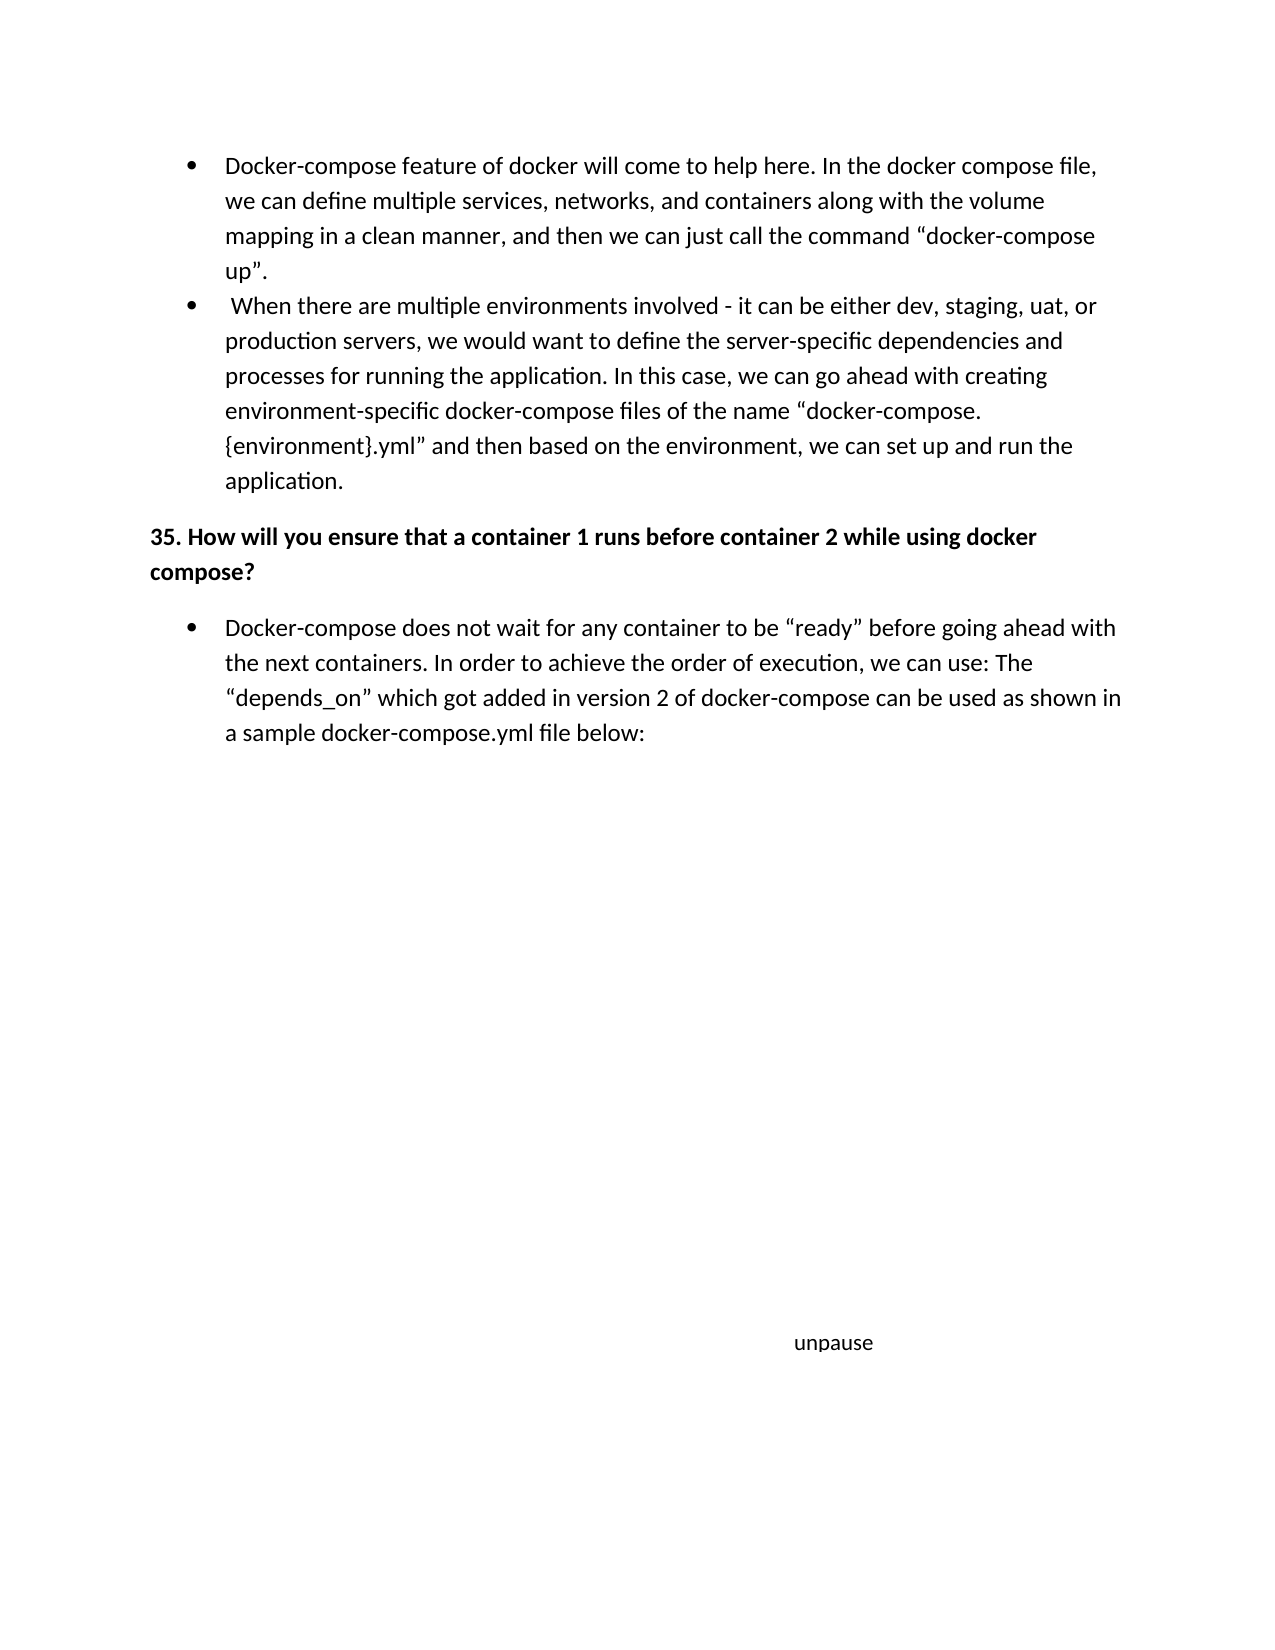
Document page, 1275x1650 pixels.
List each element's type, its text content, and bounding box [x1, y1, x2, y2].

list Docker-compose feature of docker will come to help here. In the docker compose file, we can define multiple services, networks, and containers along with the volume mapping in a clean manner, and then we can just call the command “docker-compose up”. [187, 150, 1125, 286]
list When there are multiple environments involved - it can be either dev, staging, uat, or production servers, we would want to define the server-specific dependencies and processes for running the application. In this case, we can go ahead with creating environment-specific docker-compose files of the name “docker-compose.{environment}.yml” and then based on the environment, we can set up and run the application. [187, 290, 1125, 496]
text 35. How will you ensure that a container 1 runs before container 2 while using docker compose? [150, 521, 1125, 586]
list Docker-compose does not wait for any container to be “ready” before going ahead with the next containers. In order to achieve the order of execution, we can use: The “depends_on” which got added in version 2 of docker-compose can be used as shown in a sample docker-compose.yml file below: [187, 612, 1125, 747]
